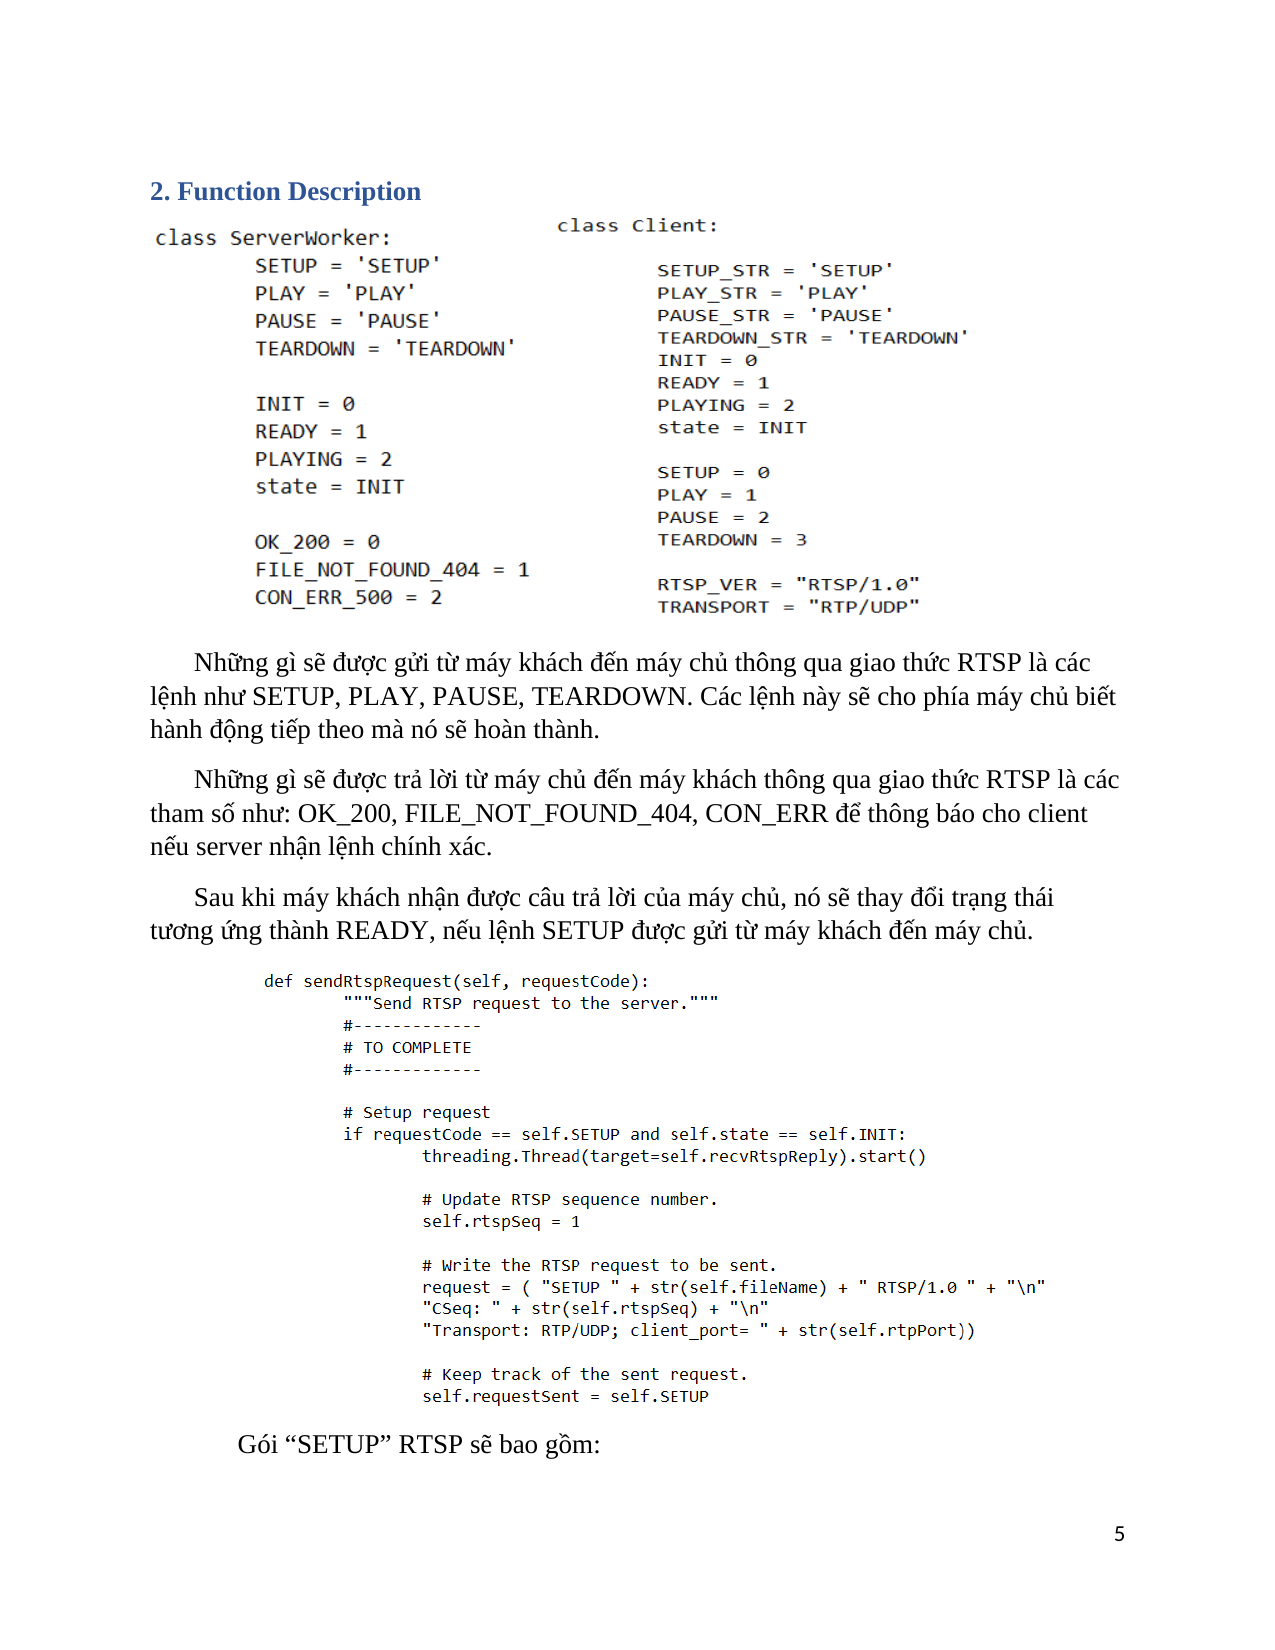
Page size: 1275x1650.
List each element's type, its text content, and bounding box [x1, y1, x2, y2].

picture [150, 208, 976, 628]
text Những gì sẽ được trả lời từ máy chủ đến máy khách thông qua giao thức RTSP là các tham số như: OK_200, FILE_NOT_FOUND_404, CON_ERR để thông báo cho client nếu server nhận lệnh chính xác. [150, 763, 1125, 862]
text Những gì sẽ được gửi từ máy khách đến máy chủ thông qua giao thức RTSP là các lệnh như SETUP, PLAY, PAUSE, TEARDOWN. Các lệnh này sẽ cho phía máy chủ biết hành động tiếp theo mà nó sẽ hoàn thành. [150, 646, 1125, 744]
text Sau khi máy khách nhận được câu trả lời của máy chủ, nó sẽ thay đổi trạng thái tương ứng thành READY, nếu lệnh SETUP được gửi từ máy khách đến máy chủ. [150, 881, 1125, 945]
text Gói “SETUP” RTSP sẽ bao gồm: [194, 1428, 1125, 1459]
picture [193, 964, 1059, 1410]
subtitle 2. Function Description [150, 175, 1125, 206]
